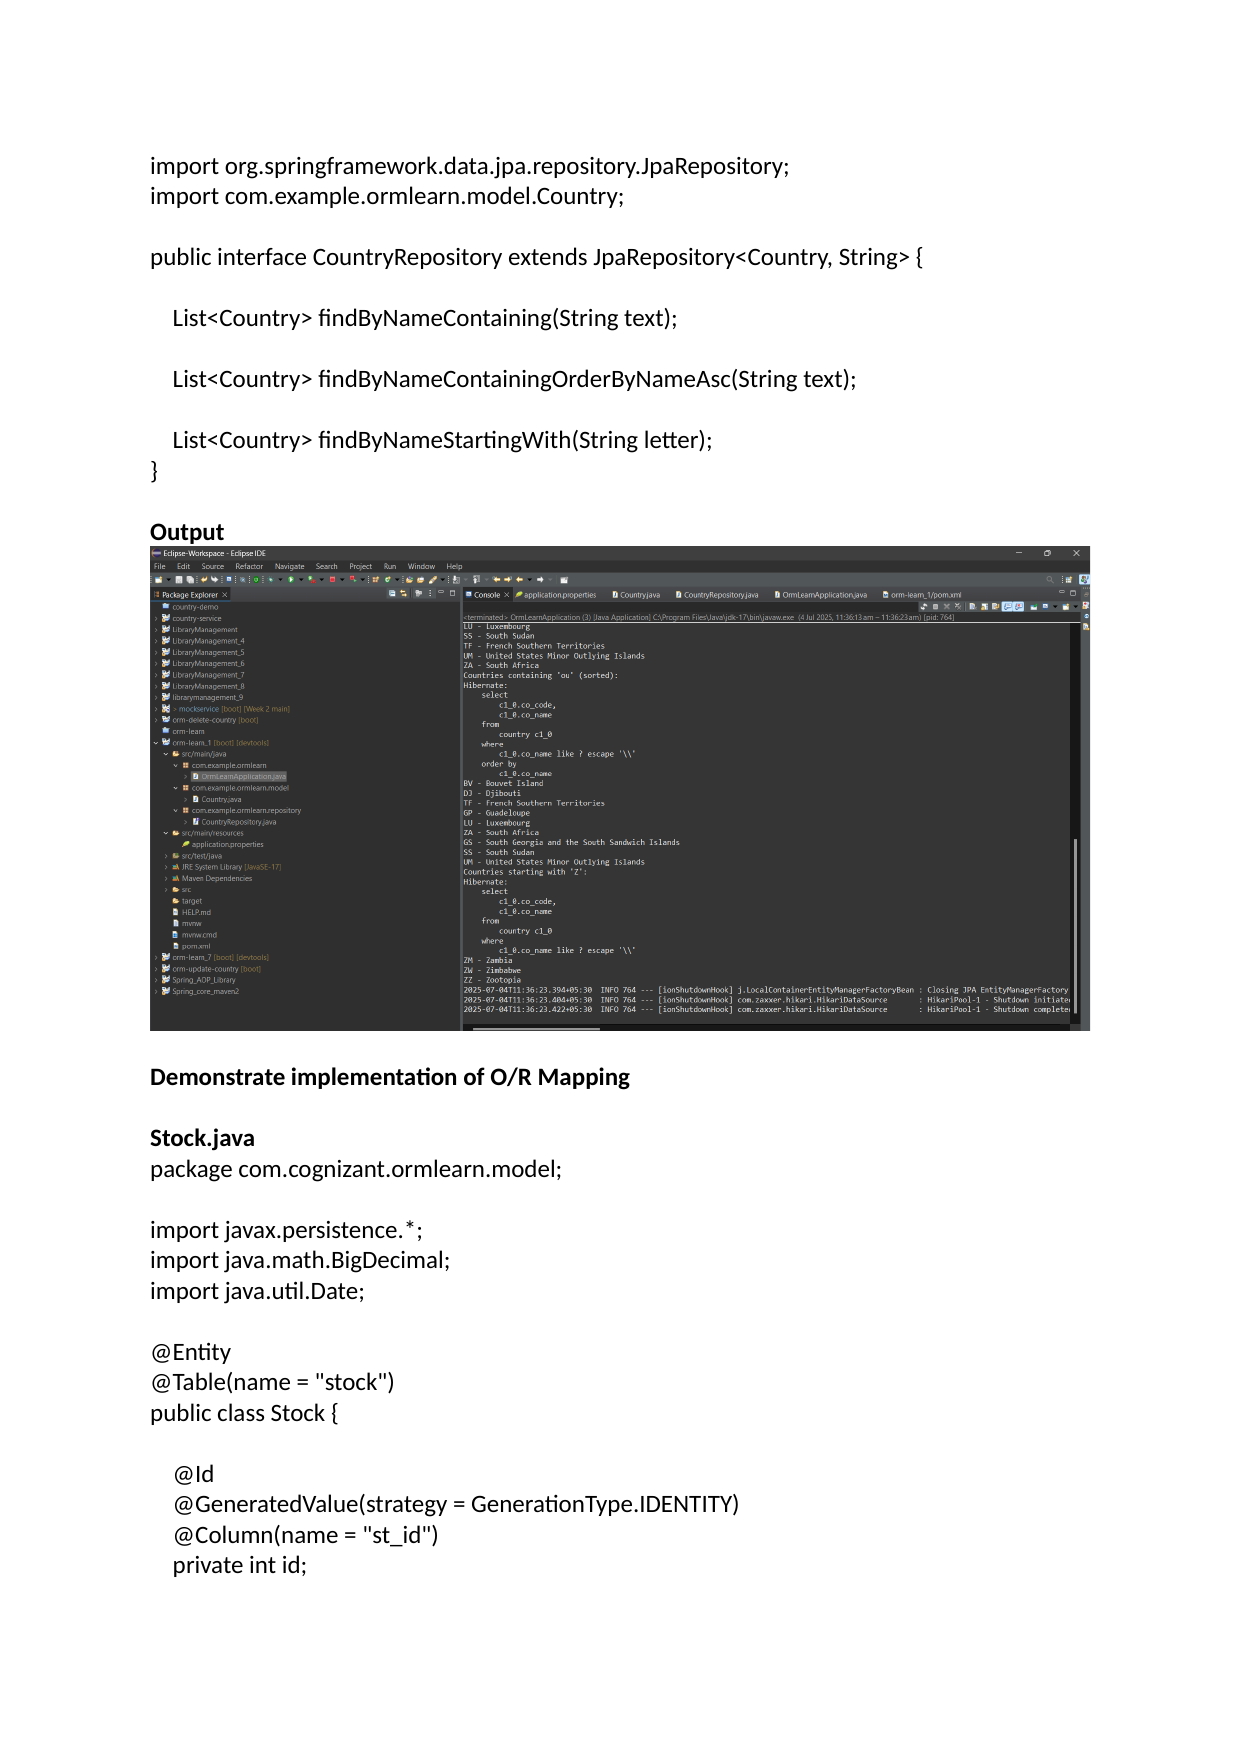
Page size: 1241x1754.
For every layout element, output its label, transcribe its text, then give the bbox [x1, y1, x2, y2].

picture [150, 546, 1091, 1031]
text import org.springframework.data.jpa.repository.JpaRepository; [150, 150, 1090, 181]
text import com.example.ormlearn.model.Country; [150, 181, 1090, 211]
text Demonstrate implementation of O/R Mapping [150, 1061, 1090, 1092]
text @GeneratedValue(strategy = GenerationType.IDENTITY) [150, 1488, 1090, 1519]
text @Entity [150, 1336, 1090, 1366]
text public class Stock { [150, 1397, 1090, 1427]
text import javax.persistence.*; [150, 1214, 1090, 1244]
text import java.math.BigDecimal; [150, 1244, 1090, 1275]
text List<Country> findByNameContainingOrderByNameAsc(String text); [150, 364, 1090, 394]
text List<Country> findByNameStartingWith(String letter); [150, 425, 1090, 455]
text @Table(name = "stock") [150, 1366, 1090, 1397]
text package com.cognizant.ormlearn.model; [150, 1153, 1090, 1183]
text List<Country> findByNameContaining(String text); [150, 303, 1090, 333]
text @Id [150, 1458, 1090, 1488]
text private int id; [150, 1549, 1090, 1580]
text @Column(name = "st_id") [150, 1519, 1090, 1549]
text import java.util.Date; [150, 1275, 1090, 1305]
text Output [150, 516, 1090, 546]
text } [150, 455, 1090, 486]
text public interface CountryRepository extends JpaRepository<Country, String> { [150, 242, 1090, 272]
text Stock.java [150, 1122, 1090, 1153]
